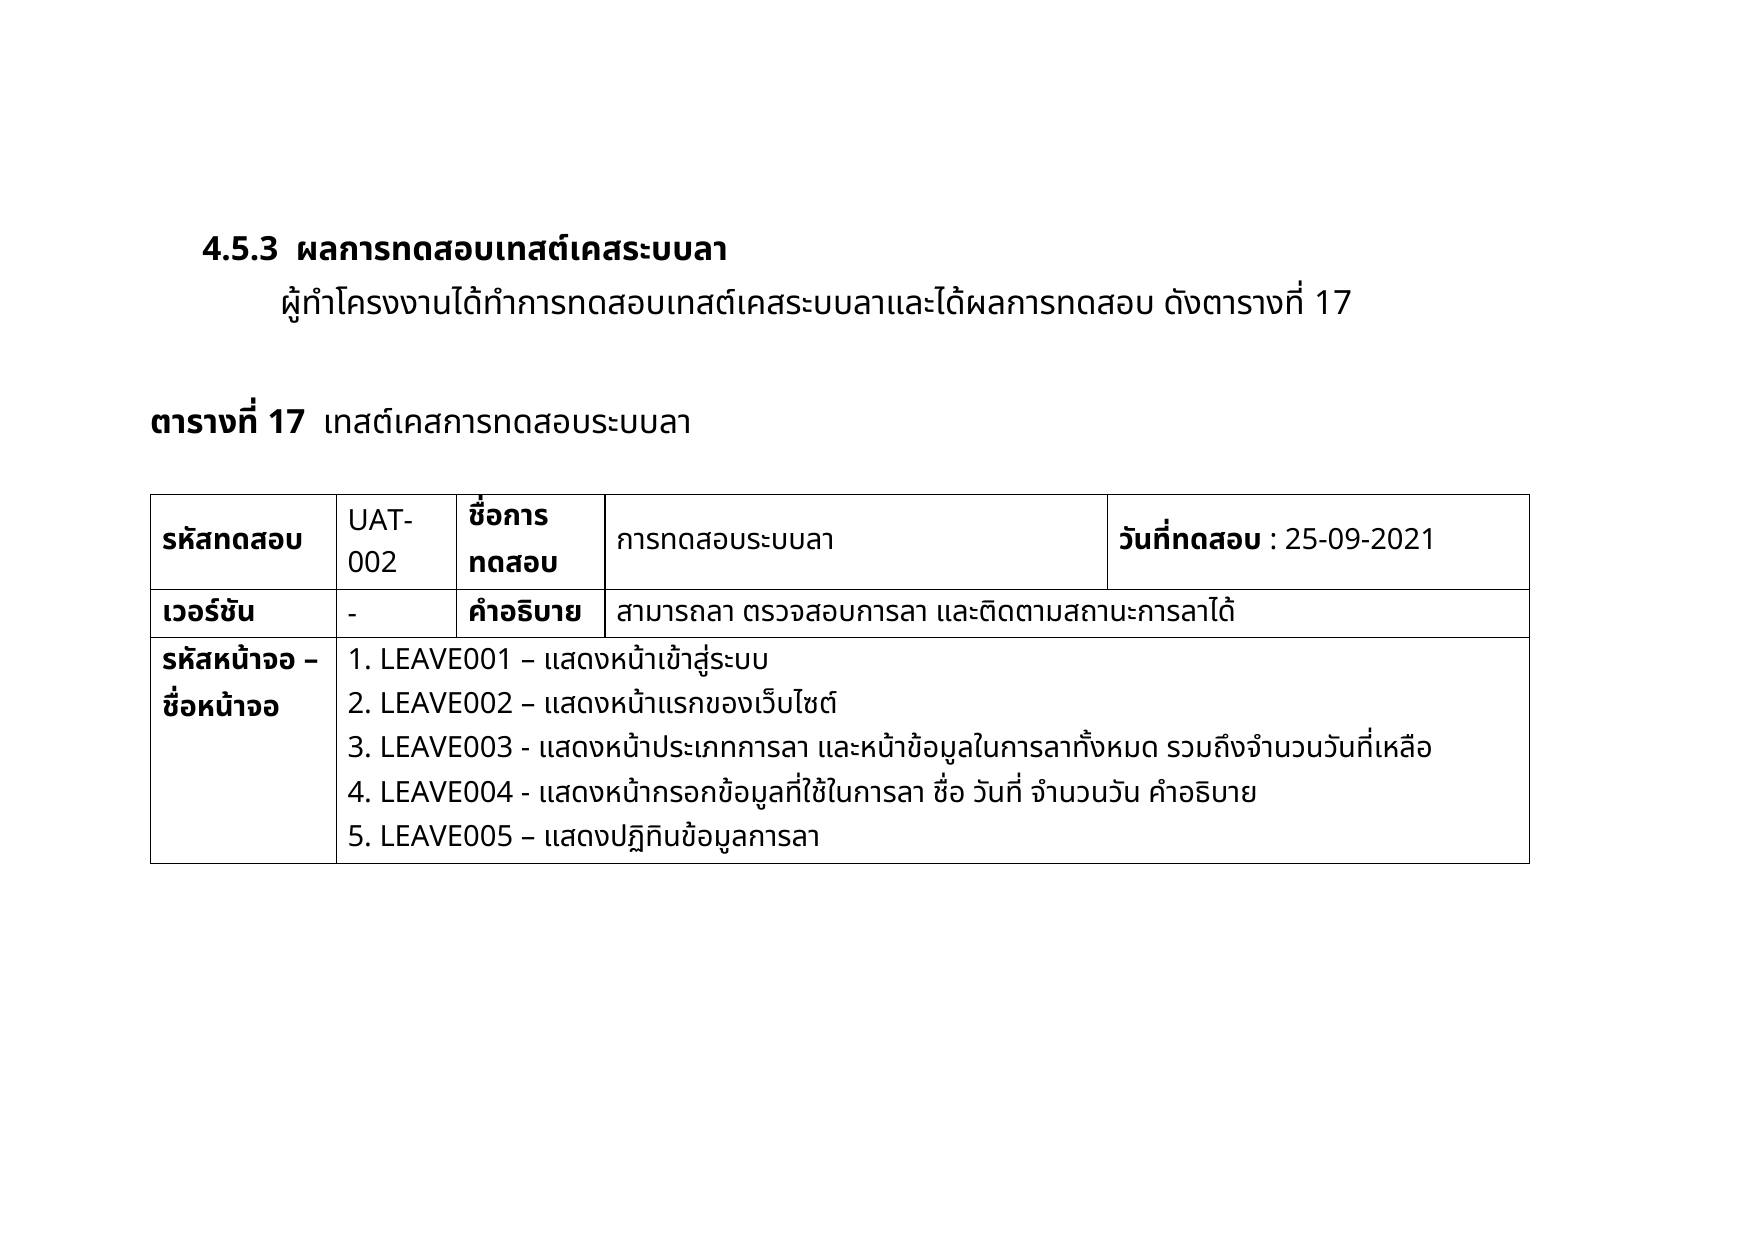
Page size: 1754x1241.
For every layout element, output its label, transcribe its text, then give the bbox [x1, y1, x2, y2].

table_header วันที่ทดสอบ : 25-09-2021 [1108, 495, 1529, 589]
table_cell สามารถลา ตรวจสอบการลา และติดตามสถานะการลาได้ [606, 590, 1529, 637]
text ตารางที่ 17 เทสต์เคสการทดสอบระบบลา [150, 397, 1529, 448]
table_header รหัสทดสอบ [151, 495, 336, 589]
text ผู้ทำโครงงานได้ทำการทดสอบเทสต์เคสระบบลาและได้ผลการทดสอบ ดังตารางที่ 17 [150, 279, 1529, 329]
table_cell - [337, 590, 456, 637]
text 4.5.3 ผลการทดสอบเทสต์เคสระบบลา [150, 225, 1529, 276]
table_cell คำอธิบาย [457, 590, 604, 637]
table_cell 1. LEAVE001 – แสดงหน้าเข้าสู่ระบบ 2. LEAVE002 – แสดงหน้าแรกของเว็บไซต์ 3. LEAVE003 - แสดงหน้าประเภทการลา และหน้าข้อมูลในการลาทั้งหมด รวมถึงจำนวนวันที่เหลือ 4. LEAVE004 - แสดงหน้ากรอกข้อมูลที่ใช้ในการลา ชื่อ วันที่ จำนวนวัน คำอธิบาย 5. LEAVE005 – แสดงปฏิทินข้อมูลการลา [337, 638, 1529, 863]
table_header UAT-002 [337, 495, 456, 589]
table_header การทดสอบระบบลา [606, 495, 1107, 589]
table_header ชื่อการทดสอบ [457, 495, 604, 589]
table_cell รหัสหน้าจอ – ชื่อหน้าจอ [151, 638, 336, 863]
table_cell เวอร์ชัน [151, 590, 336, 637]
